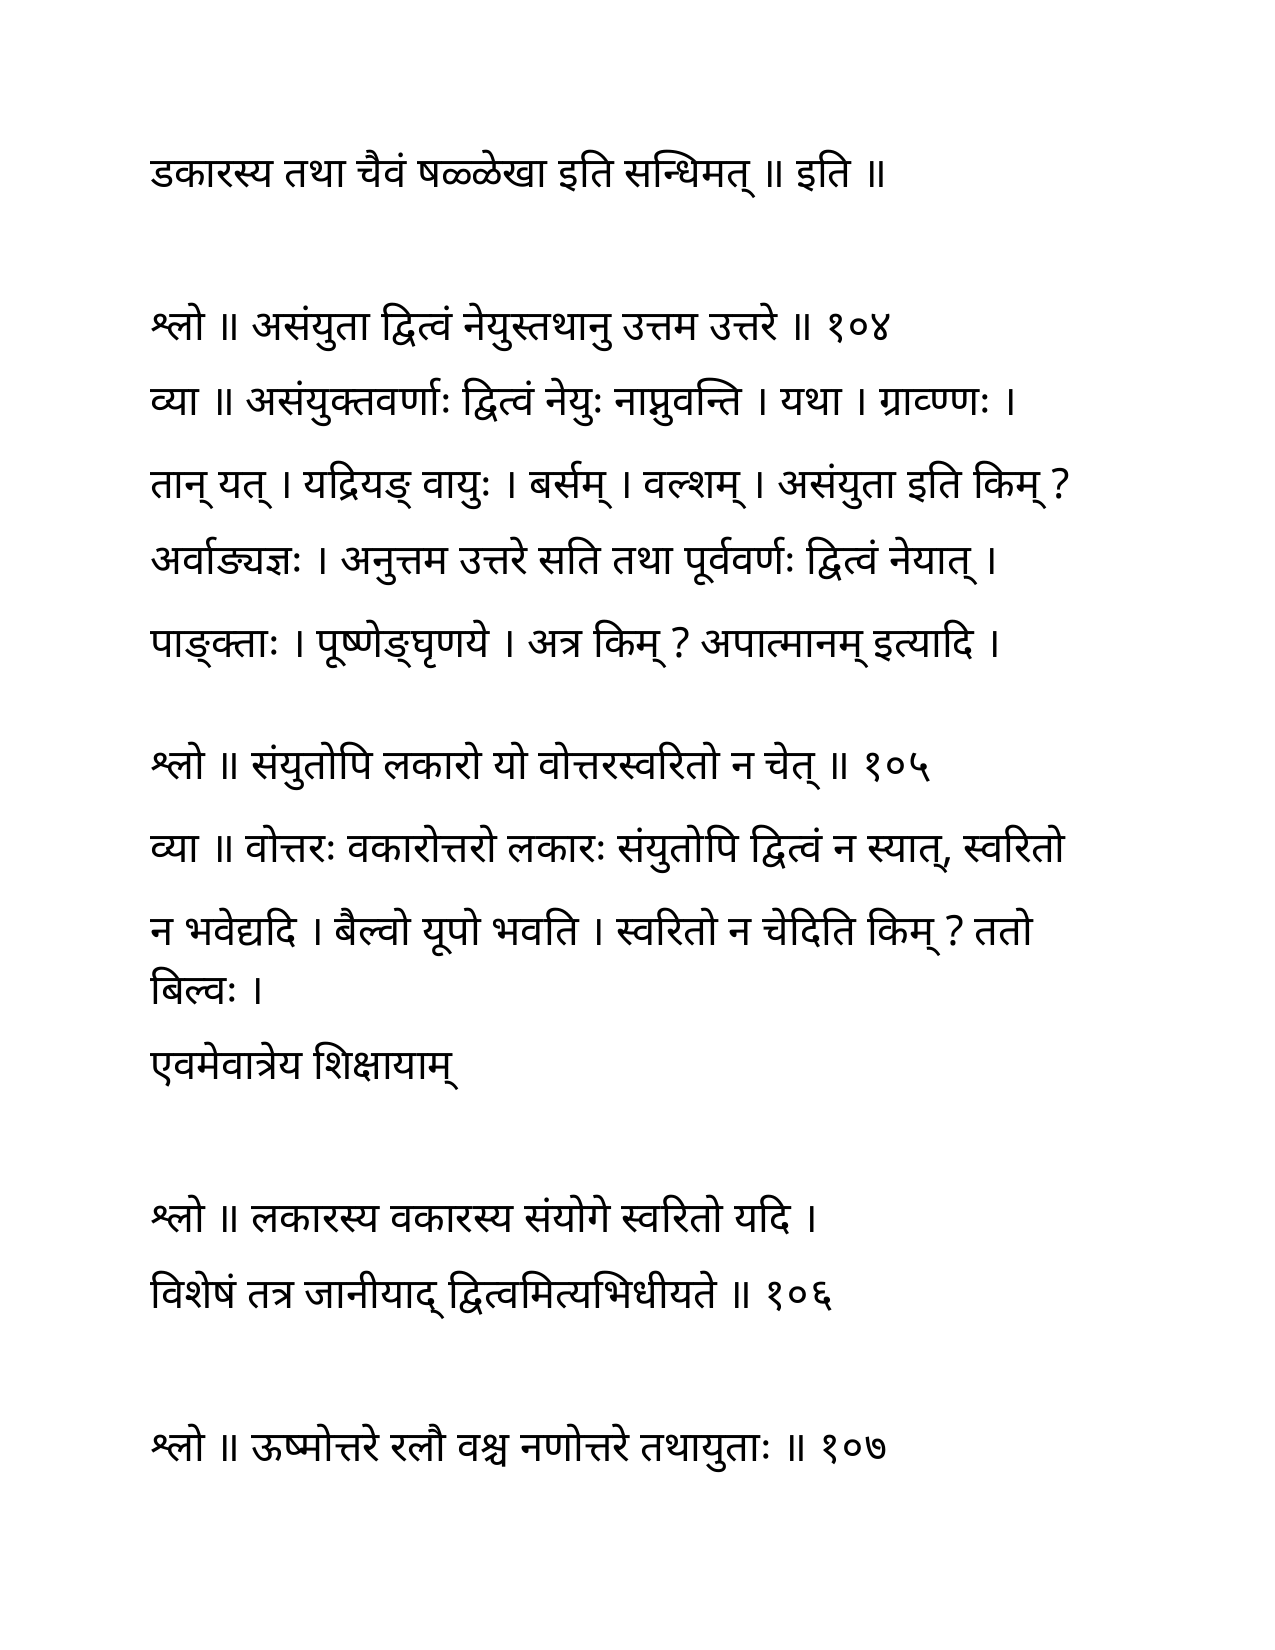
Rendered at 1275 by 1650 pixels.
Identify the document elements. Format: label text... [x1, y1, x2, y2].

text श्लो ॥ ऊष्मोत्तरे रलौ वश्च नणोत्तरे तथायुताः ॥ १०७ [150, 1424, 1125, 1478]
text न भवेद्यदि । बैल्वो यूपो भवति । स्वरितो न चेदिति किम् ? ततो बिल्वः । [150, 901, 1125, 1021]
text विशेषं तत्र जानीयाद् द्वित्वमित्यभिधीयते ॥ १०६ [150, 1271, 1125, 1325]
text अर्वाङ्यज्ञः । अनुत्तम उत्तरे सति तथा पूर्ववर्णः द्वित्वं नेयात् । [150, 537, 1125, 591]
text श्लो ॥ असंयुता द्वित्वं नेयुस्तथानु उत्तम उत्तरे ॥ १०४ [150, 303, 1125, 358]
text श्लो ॥ संयुतोपि लकारो यो वोत्तरस्वरितो न चेत् ॥ १०५ [150, 742, 1125, 797]
text तान् यत् । यद्रियङ् वायुः । बर्सम् । वल्शम् । असंयुता इति किम् ? [150, 454, 1125, 516]
text पाङ्क्ताः । पूष्णेङ्घृणये । अत्र किम् ? अपात्मानम् इत्यादि । [150, 612, 1125, 674]
text श्लो ॥ लकारस्य वकारस्य संयोगे स्वरितो यदि । [150, 1196, 1125, 1250]
text व्या ॥ वोत्तरः वकारोत्तरो लकारः संयुतोपि द्वित्वं न स्यात्, स्वरितो [150, 818, 1125, 879]
text व्या ॥ असंयुक्तवर्णाः द्वित्वं नेयुः नाप्नुवन्ति । यथा । ग्राव्ण्णः । [150, 378, 1125, 433]
text एवमेवात्रेय शिक्षायाम् [150, 1042, 1125, 1097]
text डकारस्य तथा चैवं षळ्ळेखा इति सन्धिमत् ॥ इति ॥ [150, 150, 1125, 204]
